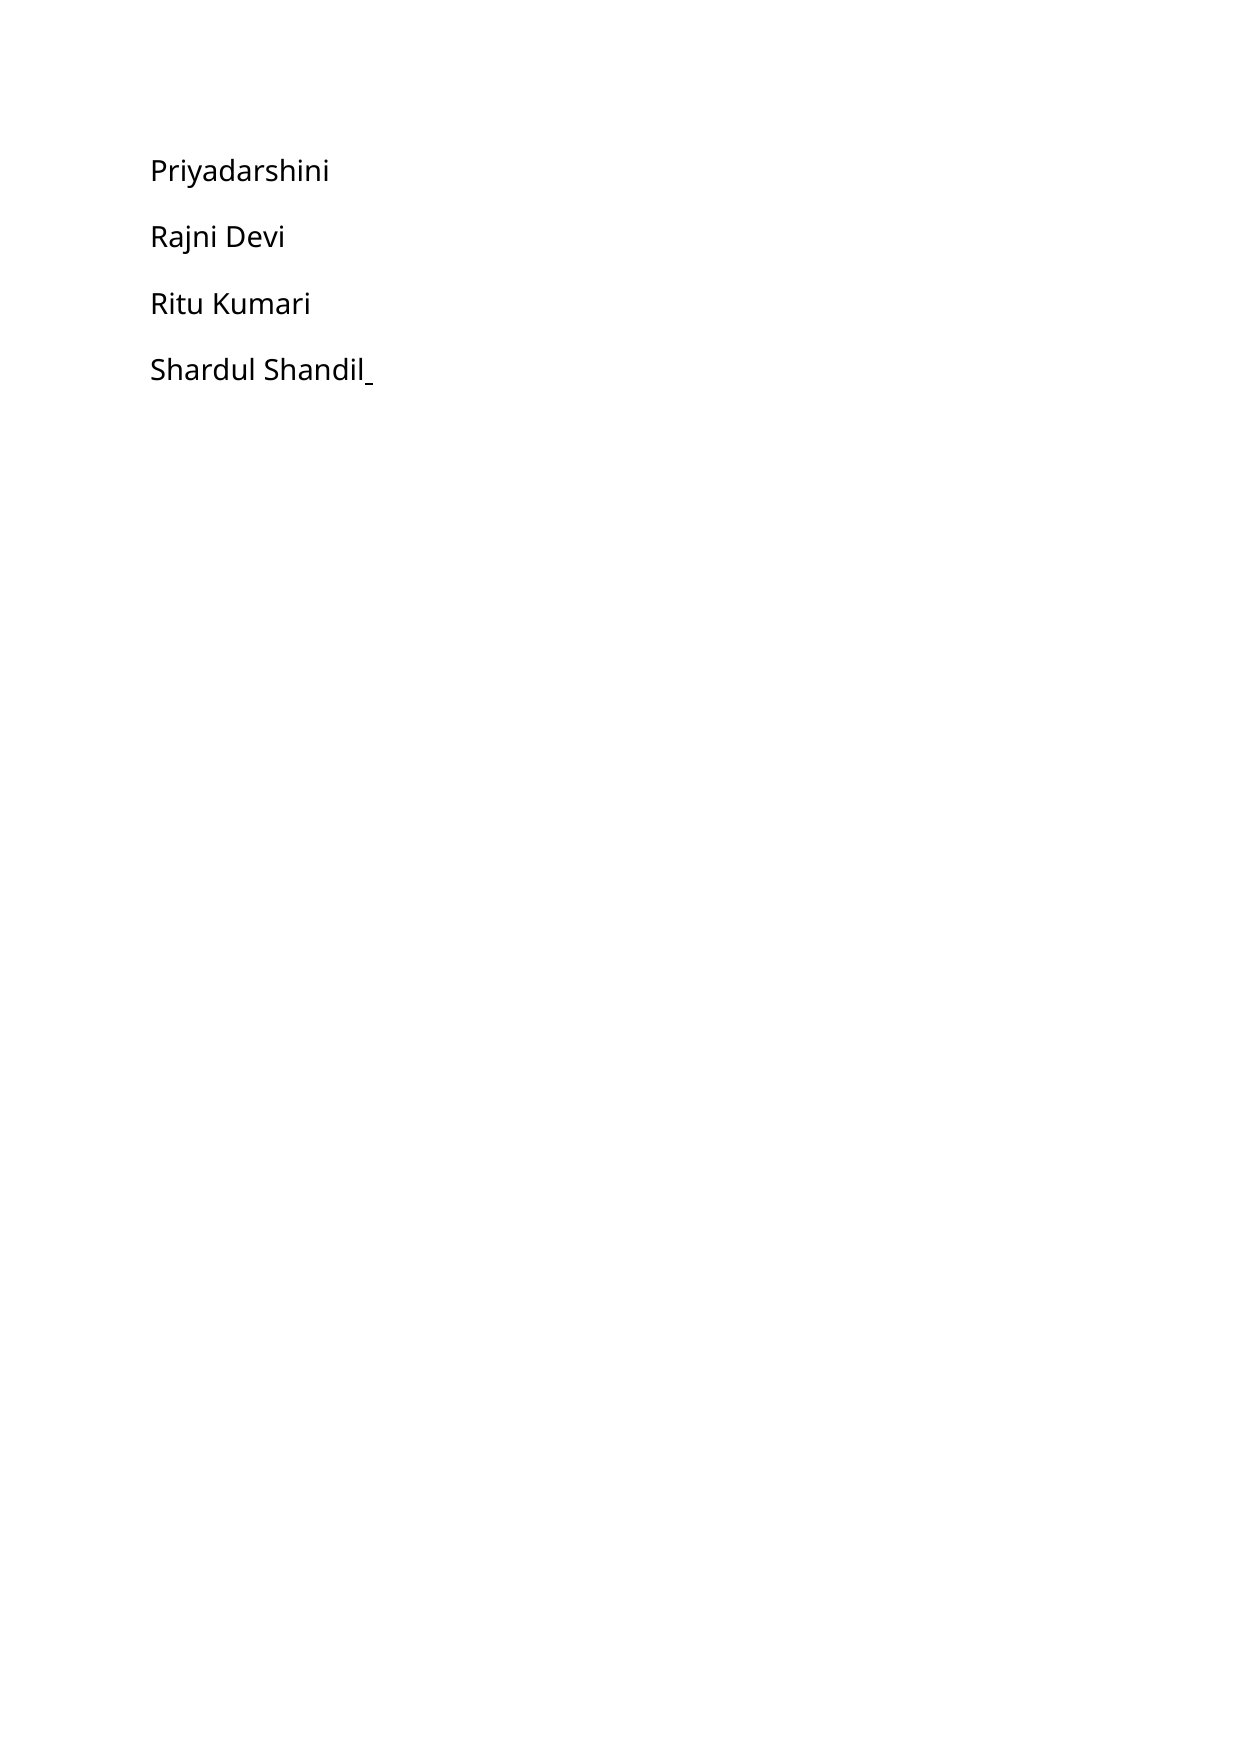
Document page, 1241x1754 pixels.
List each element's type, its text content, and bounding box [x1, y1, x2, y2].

text Ritu Kumari [150, 283, 1090, 323]
text Rajni Devi [150, 216, 1090, 256]
text Priyadarshini [150, 150, 1090, 190]
text Shardul Shandil [150, 349, 1090, 389]
